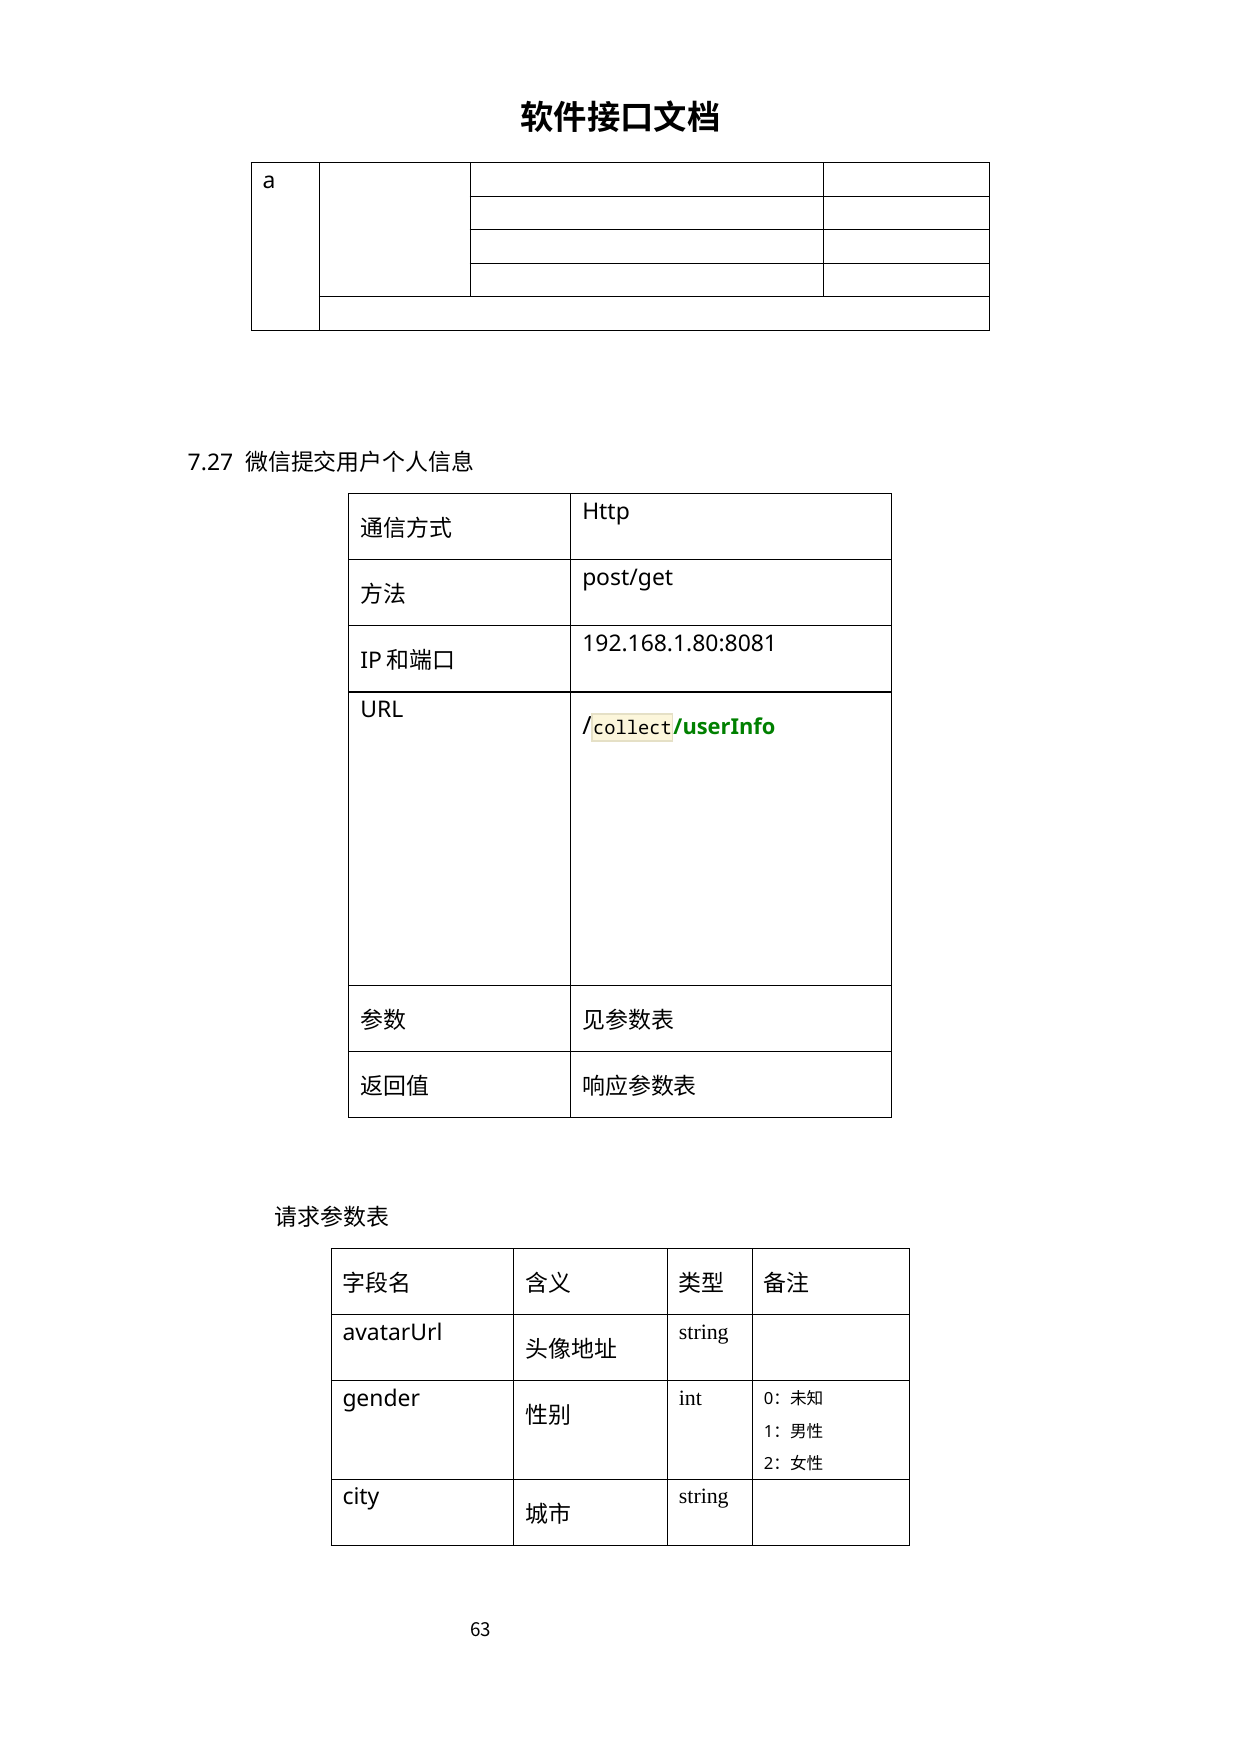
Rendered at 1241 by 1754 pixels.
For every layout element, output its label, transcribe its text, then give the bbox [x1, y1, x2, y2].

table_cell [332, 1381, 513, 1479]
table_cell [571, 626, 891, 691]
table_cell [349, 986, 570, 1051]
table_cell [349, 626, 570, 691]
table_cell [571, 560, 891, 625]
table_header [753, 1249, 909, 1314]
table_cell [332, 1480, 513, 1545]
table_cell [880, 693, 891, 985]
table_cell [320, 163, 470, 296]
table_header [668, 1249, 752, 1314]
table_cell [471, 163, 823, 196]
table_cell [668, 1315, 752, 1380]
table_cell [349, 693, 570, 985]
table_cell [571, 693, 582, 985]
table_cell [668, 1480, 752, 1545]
text 7.27 微信提交用户个人信息 [187, 428, 1053, 493]
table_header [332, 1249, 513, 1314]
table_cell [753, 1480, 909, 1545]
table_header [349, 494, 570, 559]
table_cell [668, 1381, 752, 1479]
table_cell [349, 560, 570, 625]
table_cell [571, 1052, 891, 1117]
text 请求参数表 [262, 1183, 1053, 1248]
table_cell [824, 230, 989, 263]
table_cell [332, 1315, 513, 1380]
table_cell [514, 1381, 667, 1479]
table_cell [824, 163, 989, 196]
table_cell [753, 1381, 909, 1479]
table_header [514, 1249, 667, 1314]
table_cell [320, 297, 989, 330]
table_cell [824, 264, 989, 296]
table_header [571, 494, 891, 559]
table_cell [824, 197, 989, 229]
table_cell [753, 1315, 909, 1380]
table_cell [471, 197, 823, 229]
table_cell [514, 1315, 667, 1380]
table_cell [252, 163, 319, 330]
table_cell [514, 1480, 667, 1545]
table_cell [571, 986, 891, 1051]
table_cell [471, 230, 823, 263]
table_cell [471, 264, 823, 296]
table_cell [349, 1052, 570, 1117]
